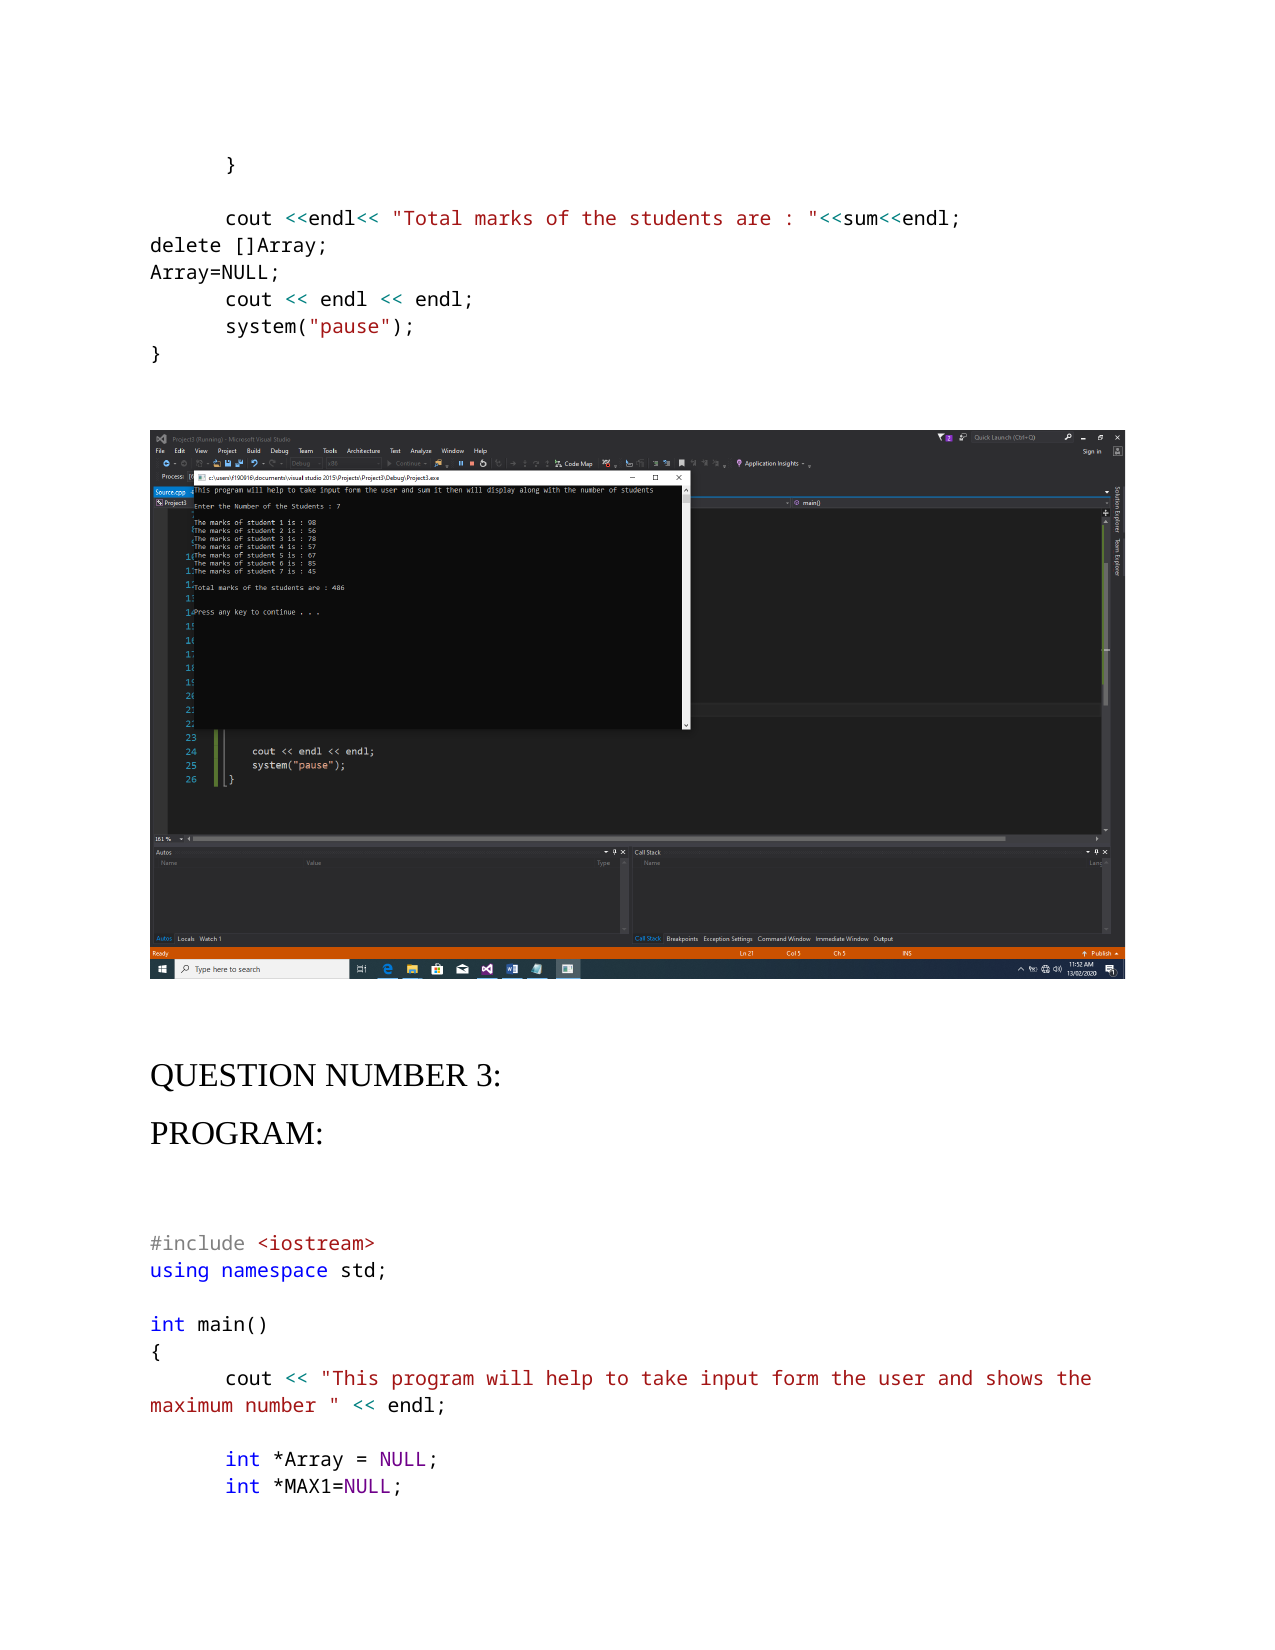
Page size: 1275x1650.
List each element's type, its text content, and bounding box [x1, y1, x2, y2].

text Array=NULL; [150, 258, 1125, 285]
text int main() [150, 1311, 1125, 1338]
text } [150, 339, 1125, 366]
text cout <<endl<< "Total marks of the students are : "<<sum<<endl; [150, 204, 1125, 231]
text int *Array = NULL; [150, 1446, 1125, 1472]
text delete []Array; [150, 231, 1125, 258]
text int *MAX1=NULL; [150, 1472, 1125, 1499]
text cout << "This program will help to take input form the user and shows the maximum number " << endl; [150, 1364, 1125, 1418]
text QUESTION NUMBER 3: [150, 1056, 1125, 1094]
text } [150, 150, 1125, 177]
text { [150, 1338, 1125, 1364]
text cout << endl << endl; [150, 285, 1125, 312]
text system("pause"); [150, 312, 1125, 339]
text PROGRAM: [150, 1114, 1125, 1152]
picture [150, 430, 1125, 979]
text #include <iostream> [150, 1230, 1125, 1257]
text using namespace std; [150, 1257, 1125, 1284]
